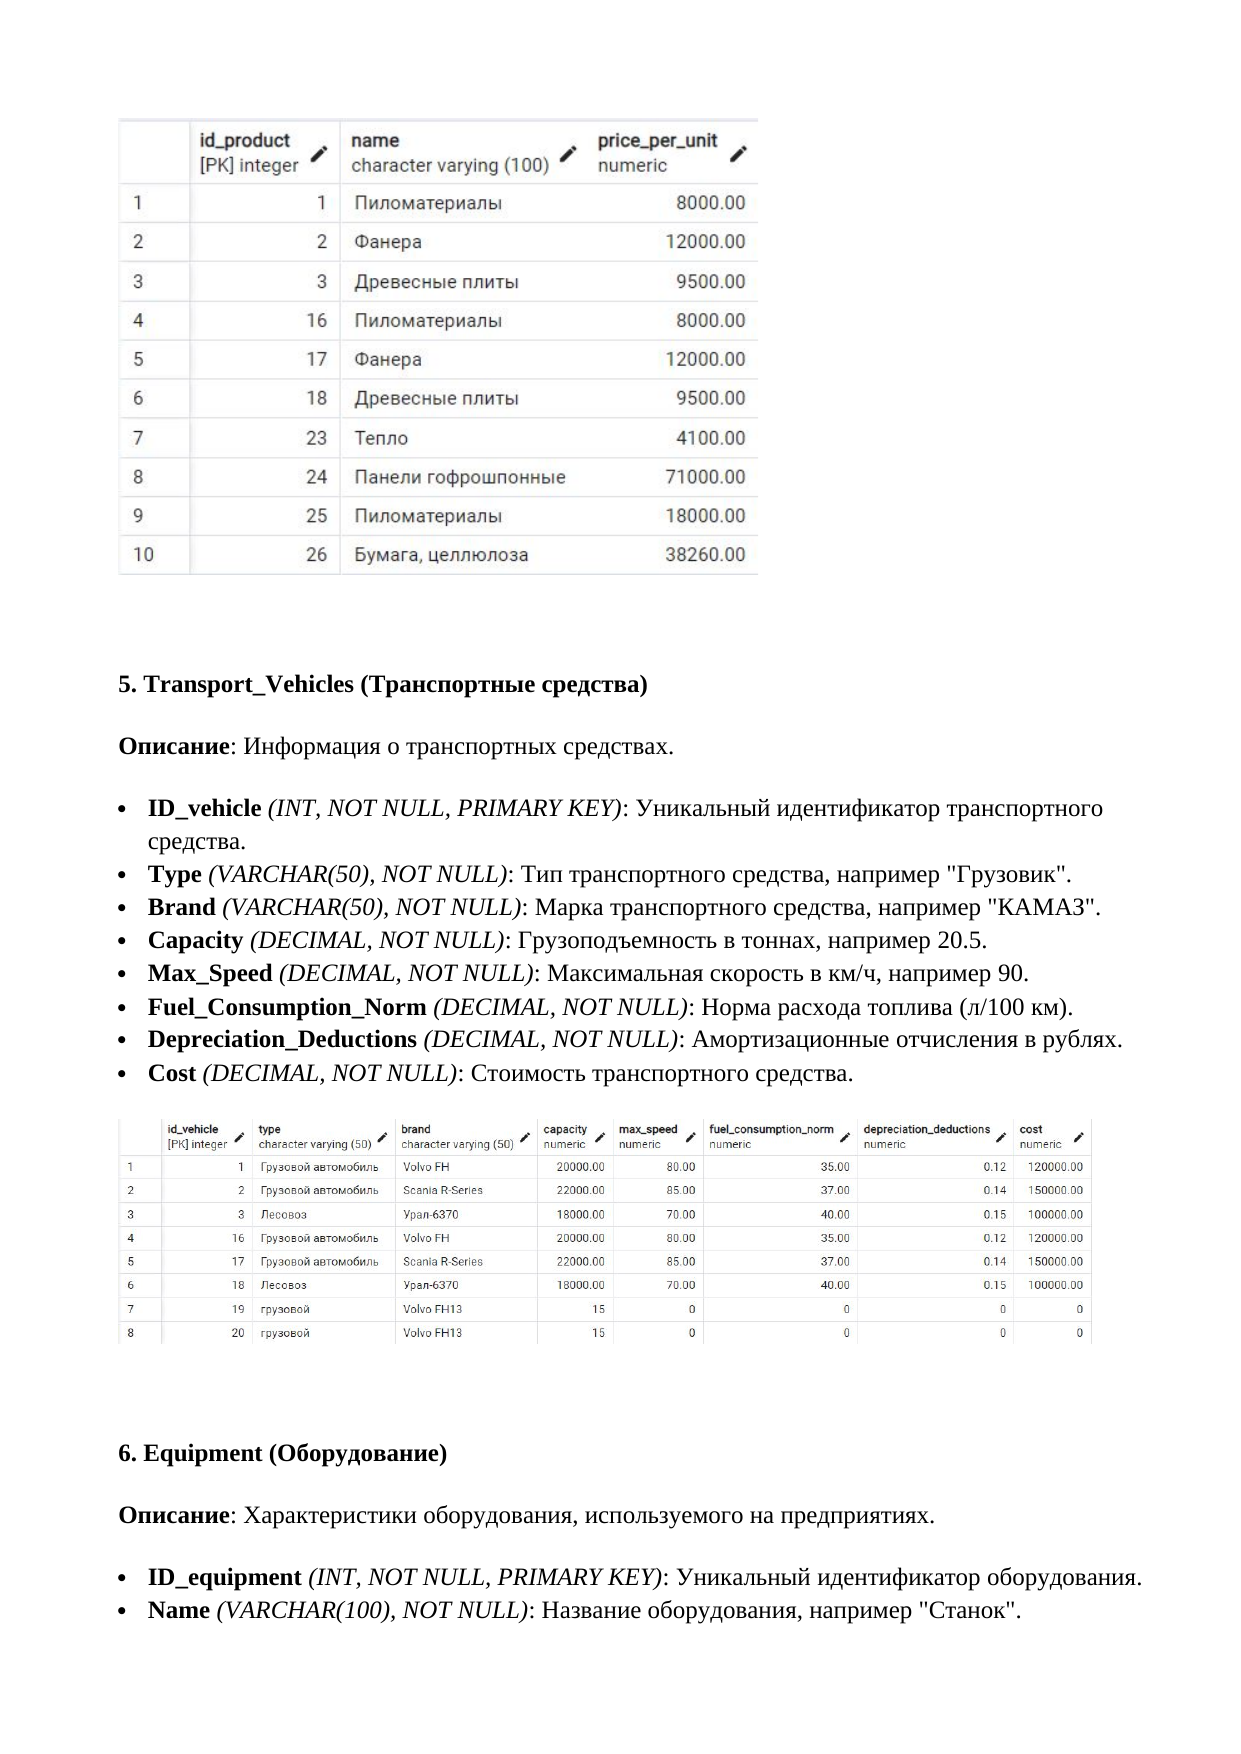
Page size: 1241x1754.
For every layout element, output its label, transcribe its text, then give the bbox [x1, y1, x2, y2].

list Brand (VARCHAR(50), NOT NULL): Марка транспортного средства, например "КАМАЗ". [118, 892, 1152, 921]
text Описание: Информация о транспортных средствах. [118, 731, 1152, 760]
list Cost (DECIMAL, NOT NULL): Стоимость транспортного средства. [118, 1058, 1152, 1086]
subtitle 5. Transport_Vehicles (Транспортные средства) [118, 669, 1152, 698]
list Depreciation_Deductions (DECIMAL, NOT NULL): Амортизационные отчисления в рублях. [118, 1024, 1152, 1053]
picture [118, 118, 759, 575]
list Capacity (DECIMAL, NOT NULL): Грузоподъемность в тоннах, например 20.5. [118, 926, 1152, 954]
list Type (VARCHAR(50), NOT NULL): Тип транспортного средства, например "Грузовик". [118, 859, 1152, 888]
list ID_equipment (INT, NOT NULL, PRIMARY KEY): Уникальный идентификатор оборудования. [118, 1562, 1152, 1591]
list Fuel_Consumption_Norm (DECIMAL, NOT NULL): Норма расхода топлива (л/100 км). [118, 992, 1152, 1020]
picture [118, 1119, 1093, 1344]
list Name (VARCHAR(100), NOT NULL): Название оборудования, например "Станок". [118, 1596, 1152, 1624]
subtitle 6. Equipment (Оборудование) [118, 1438, 1152, 1467]
list Max_Speed (DECIMAL, NOT NULL): Максимальная скорость в км/ч, например 90. [118, 958, 1152, 987]
list ID_vehicle (INT, NOT NULL, PRIMARY KEY): Уникальный идентификатор транспортного средства. [118, 793, 1152, 855]
text Описание: Характеристики оборудования, используемого на предприятиях. [118, 1500, 1152, 1529]
